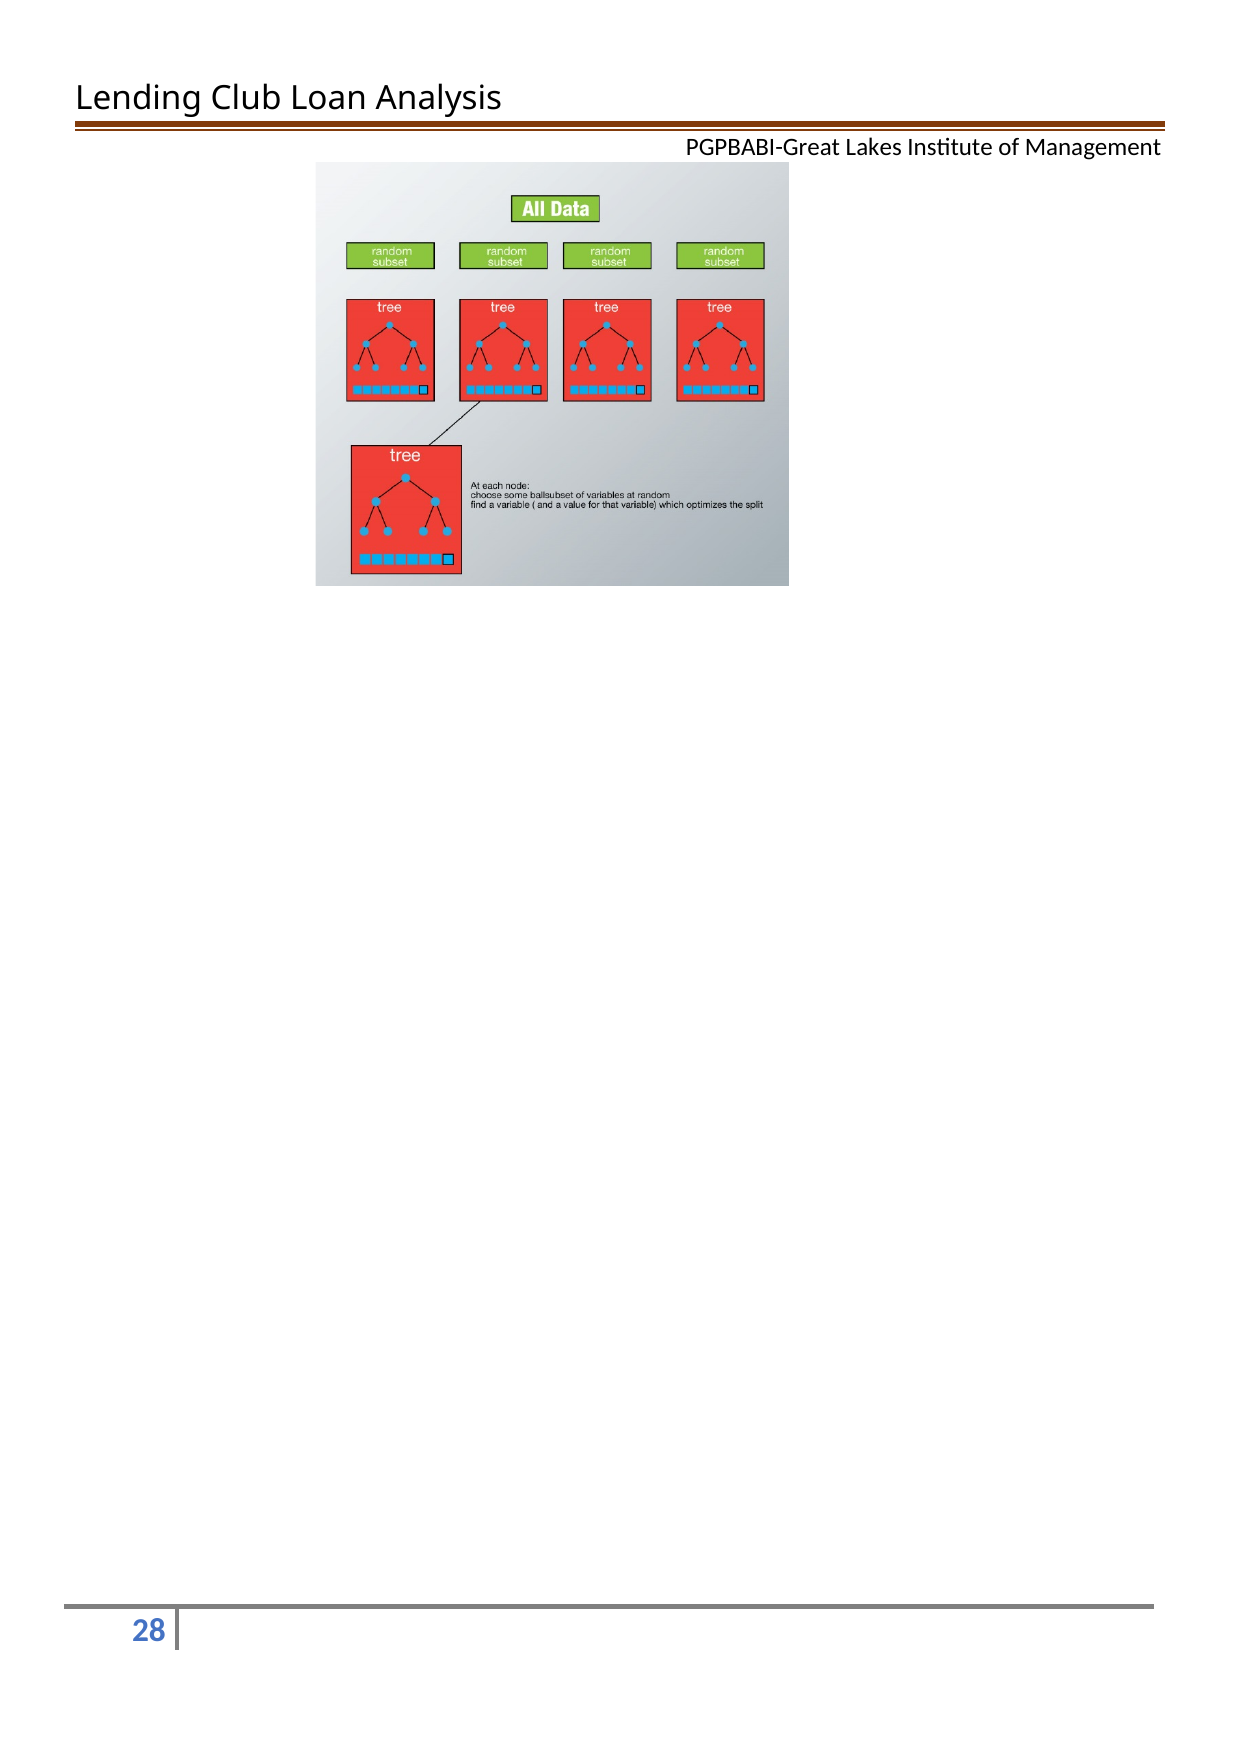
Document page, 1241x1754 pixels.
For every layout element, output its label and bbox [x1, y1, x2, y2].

picture [314, 162, 789, 585]
